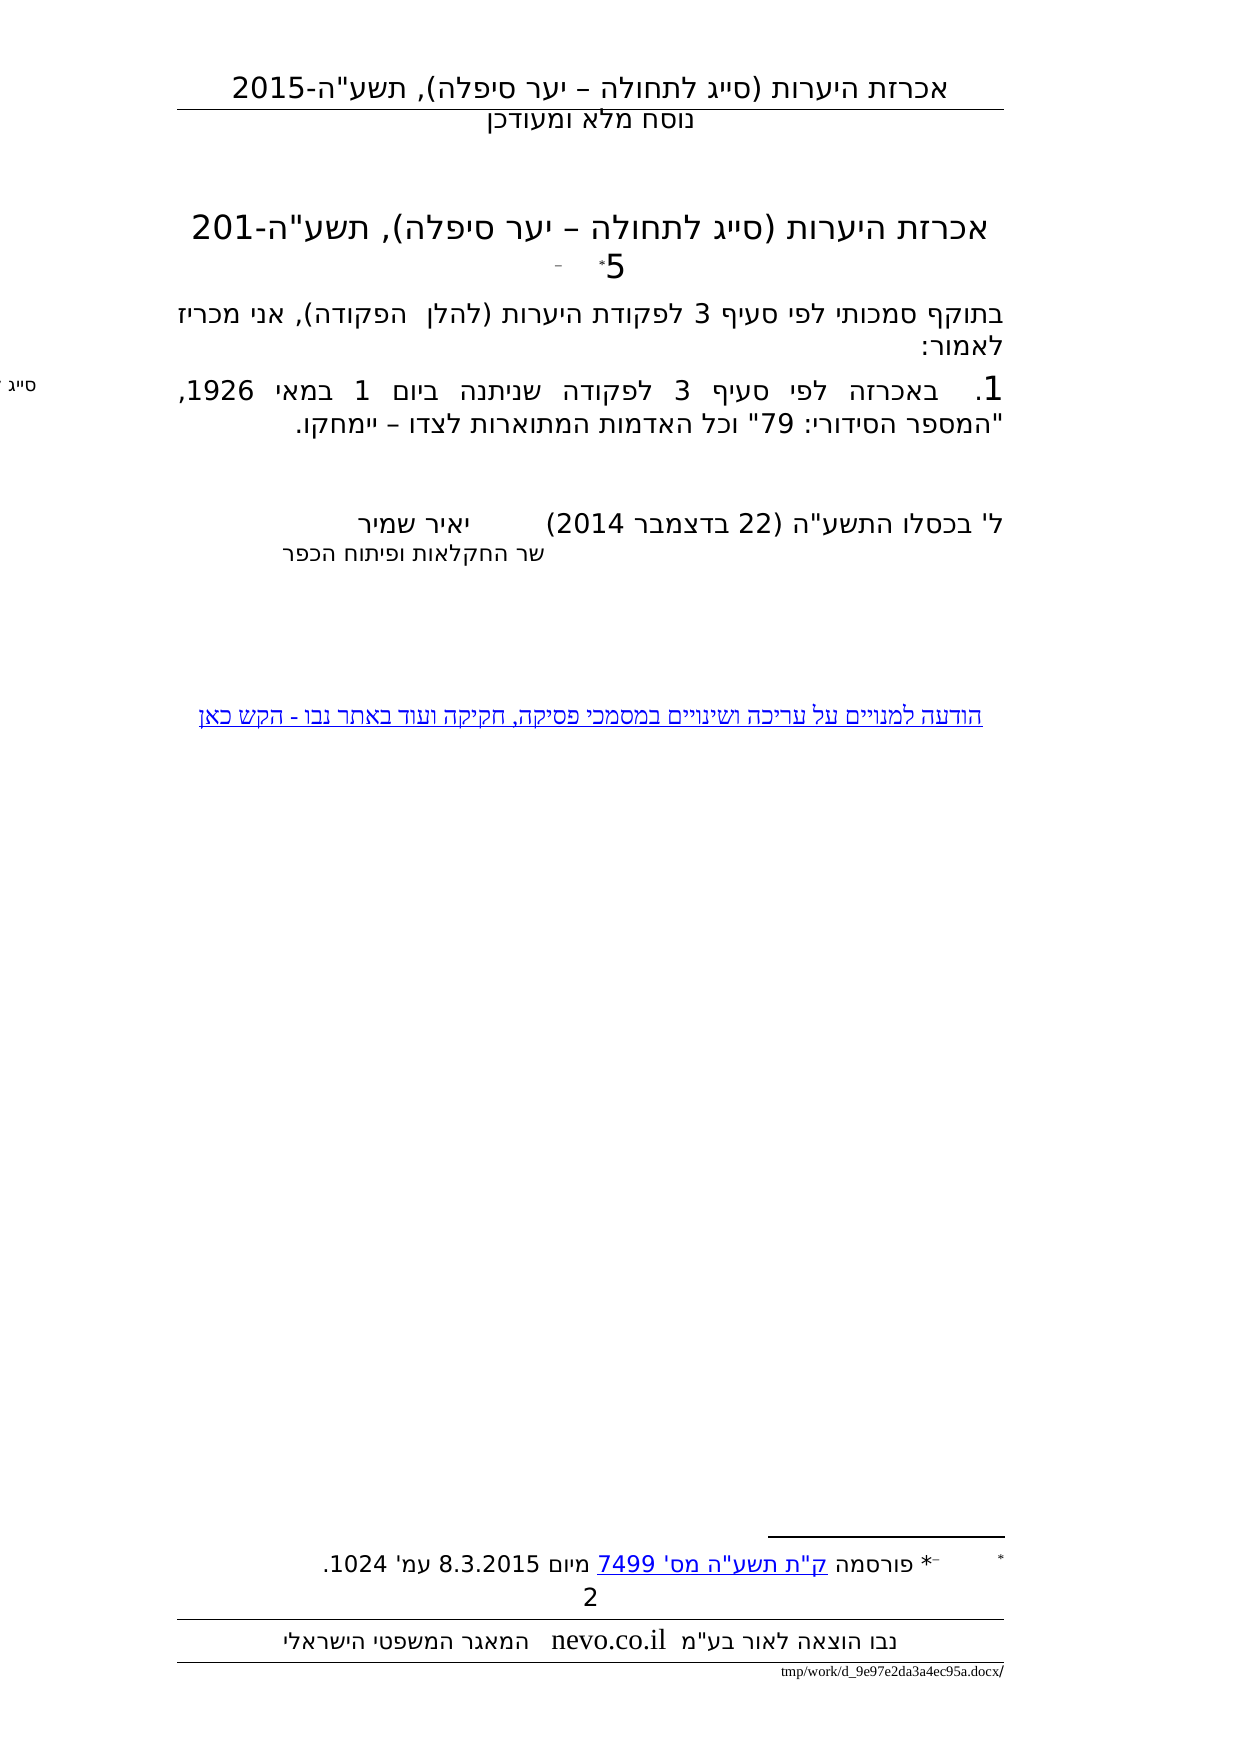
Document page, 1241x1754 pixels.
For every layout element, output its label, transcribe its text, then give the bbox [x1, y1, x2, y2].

text אכרזת היערות (סייג לתחולה – יער סיפלה), תשע"ה-2015* [177, 208, 1004, 286]
text 1. באכרזה לפי סעיף 3 לפקודה שניתנה ביום 1 במאי 1926, "המספר הסידורי: 79" וכל האדמות המתוארות לצדו – יימחקו. [177, 369, 1004, 439]
text הודעה למנויים על עריכה ושינויים במסמכי פסיקה, חקיקה ועוד באתר נבו - הקש כאן [177, 701, 1004, 729]
text שר החקלאות ופיתוח הכפר [177, 540, 1004, 567]
text ל' בכסלו התשע"ה (22 בדצמבר 2014) יאיר שמיר [177, 509, 1004, 540]
text בתוקף סמכותי לפי סעיף 3 לפקודת היערות (להלן – הפקודה), אני מכריז לאמור: [177, 298, 1004, 362]
